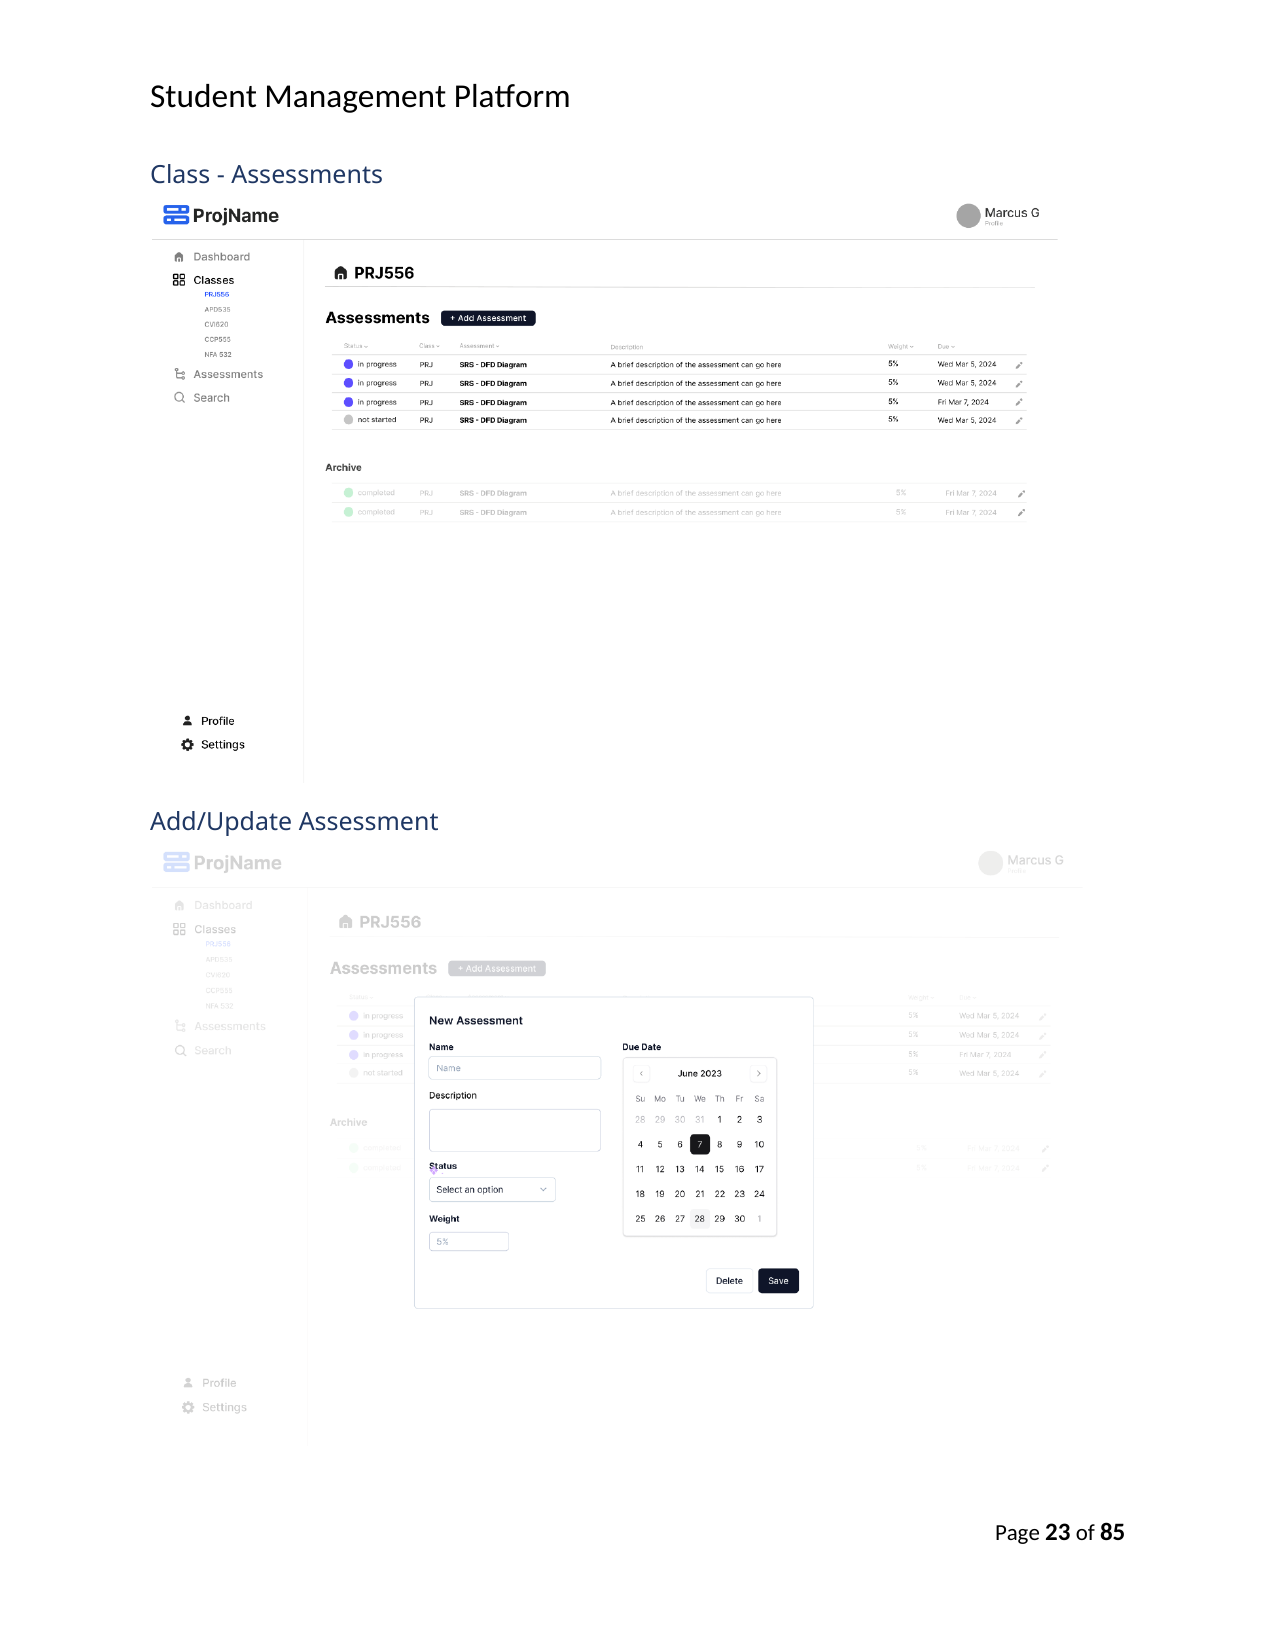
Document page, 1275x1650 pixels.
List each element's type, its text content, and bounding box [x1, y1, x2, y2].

subtitle Add/Update Assessment [150, 803, 1125, 837]
picture [152, 197, 1058, 783]
subtitle Class - Assessments [150, 156, 1125, 191]
picture [152, 844, 1083, 1446]
